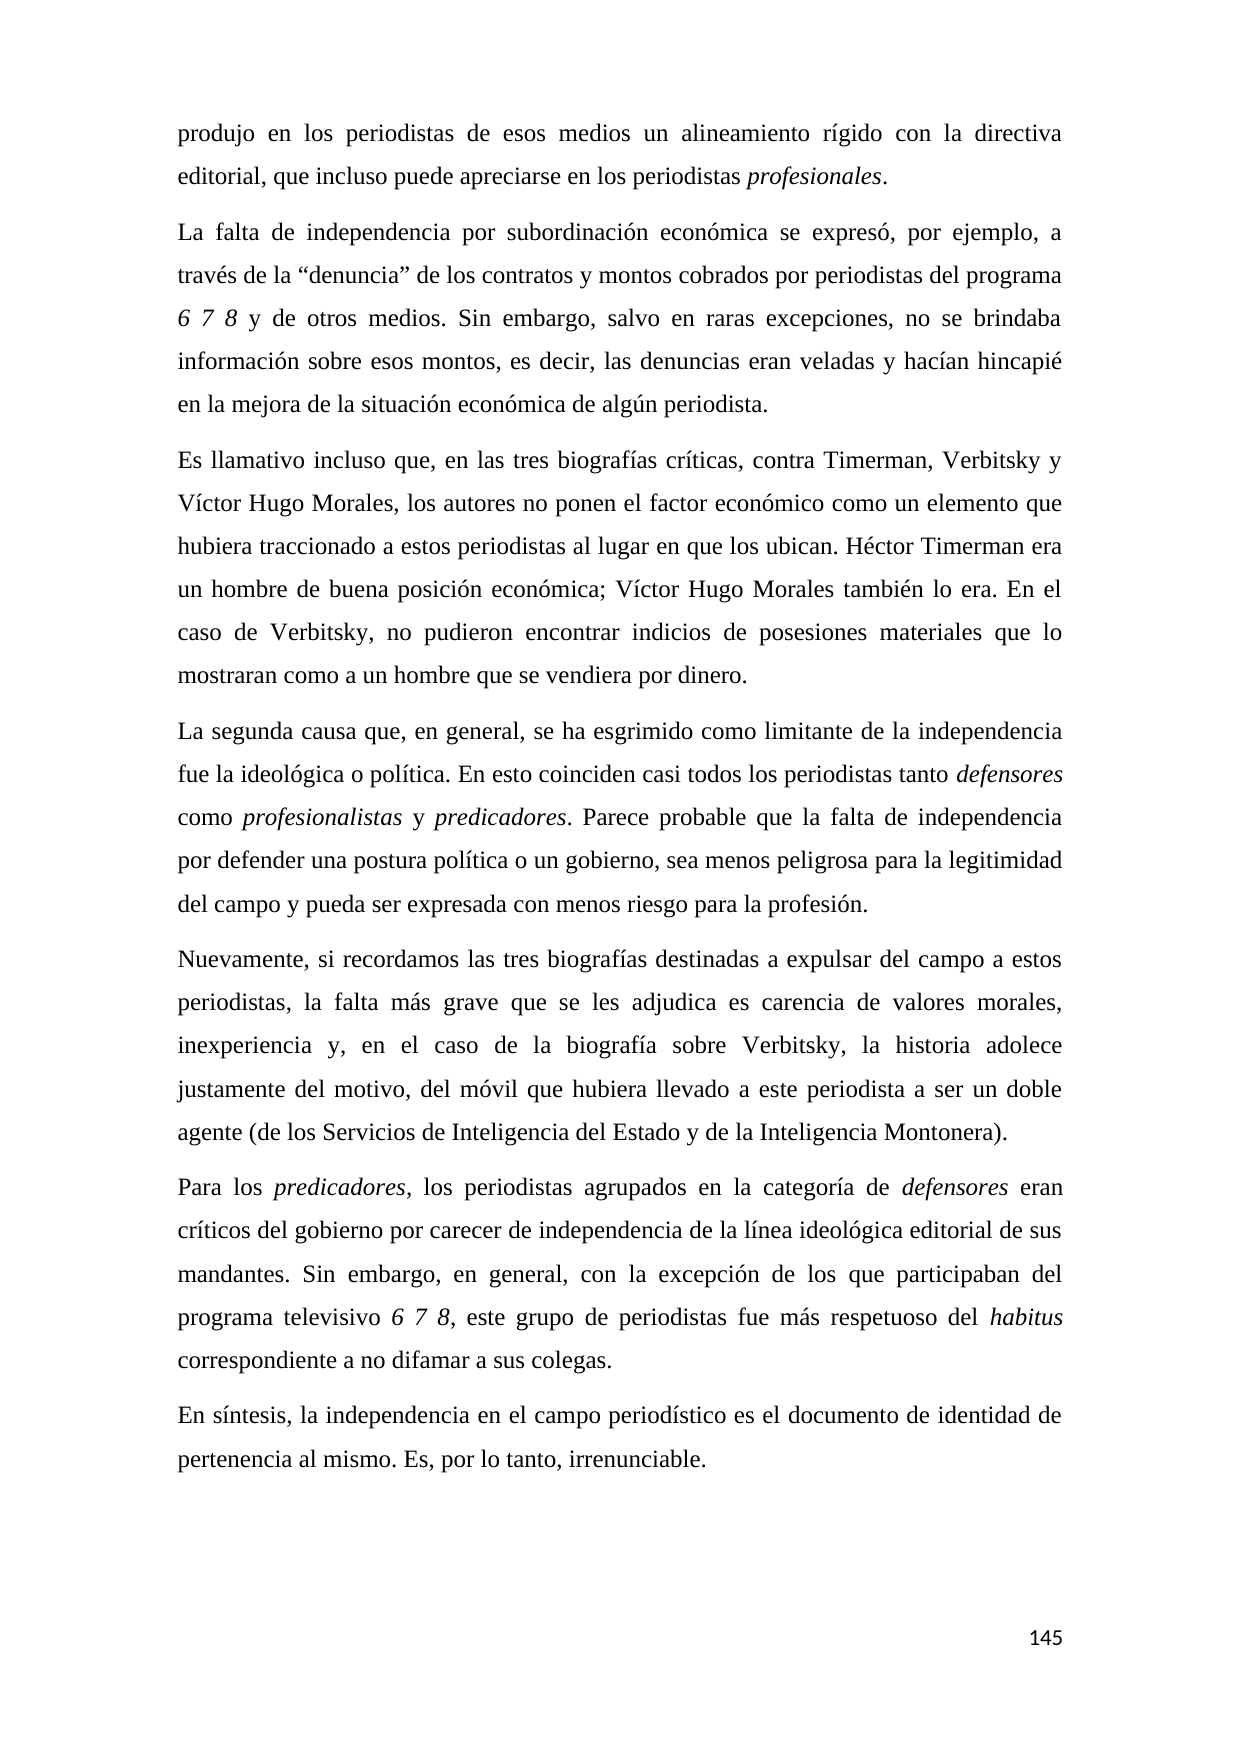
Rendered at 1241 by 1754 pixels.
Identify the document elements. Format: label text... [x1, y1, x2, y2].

text Para los predicadores, los periodistas agrupados en la categoría de defensores eran críticos del gobierno por carecer de independencia de la línea ideológica editorial de sus mandantes. Sin embargo, en general, con la excepción de los que participaban del programa televisivo 6 7 8, este grupo de periodistas fue más respetuoso del habitus correspondiente a no difamar a sus colegas. [177, 1172, 1063, 1374]
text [177, 118, 1063, 190]
text Nuevamente, si recordamos las tres biografías destinadas a expulsar del campo a estos periodistas, la falta más grave que se les adjudica es carencia de valores morales, inexperiencia y, en el caso de la biografía sobre Verbitsky, la historia adolece justamente del motivo, del móvil que hubiera llevado a este periodista a ser un doble agente (de los Servicios de Inteligencia del Estado y de la Inteligencia Montonera). [177, 944, 1063, 1146]
text La segunda causa que, en general, se ha esgrimido como limitante de la independencia fue la ideológica o política. En esto coinciden casi todos los periodistas tanto defensores como profesionalistas y predicadores. Parece probable que la falta de independencia por defender una postura política o un gobierno, sea menos peligrosa para la legitimidad del campo y pueda ser expresada con menos riesgo para la profesión. [177, 716, 1063, 917]
text En síntesis, la independencia en el campo periodístico es el documento de identidad de pertenencia al mismo. Es, por lo tanto, irrenunciable. [177, 1401, 1063, 1472]
text Es llamativo incluso que, en las tres biografías críticas, contra Timerman, Verbitsky y Víctor Hugo Morales, los autores no ponen el factor económico como un elemento que hubiera traccionado a estos periodistas al lugar en que los ubican. Héctor Timerman era un hombre de buena posición económica; Víctor Hugo Morales también lo era. En el caso de Verbitsky, no pudieron encontrar indicios de posesiones materiales que lo mostraran como a un hombre que se vendiera por dinero. [177, 445, 1063, 689]
text La falta de independencia por subordinación económica se expresó, por ejemplo, a través de la “denuncia” de los contratos y montos cobrados por periodistas del programa 6 7 8 y de otros medios. Sin embargo, salvo en raras excepciones, no se brindaba información sobre esos montos, es decir, las denuncias eran veladas y hacían hincapié en la mejora de la situación económica de algún periodista. [177, 217, 1063, 418]
